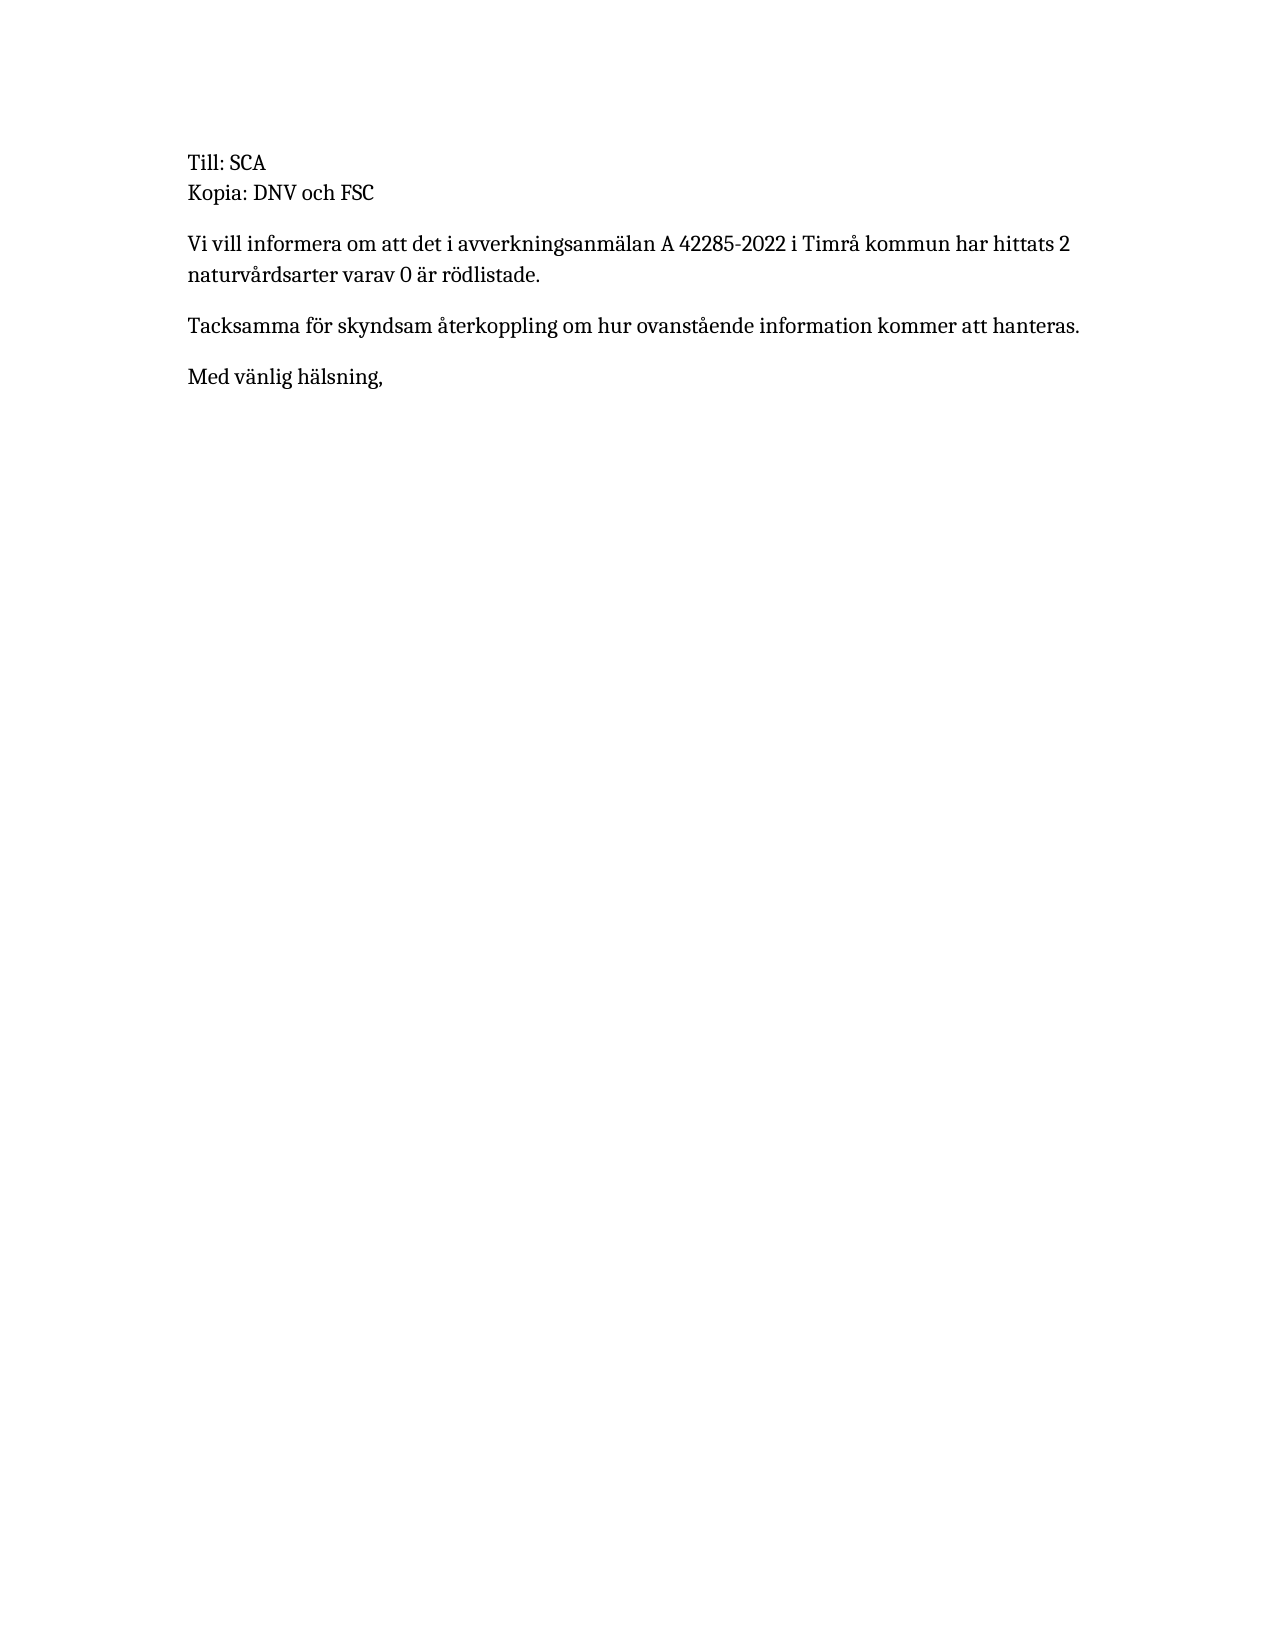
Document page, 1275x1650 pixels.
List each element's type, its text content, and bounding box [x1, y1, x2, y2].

text Med vänlig hälsning, [187, 363, 1087, 420]
text Till: SCA Kopia: DNV och FSC [187, 150, 1087, 207]
text Vi vill informera om att det i avverkningsanmälan A 42285-2022 i Timrå kommun har hittats 2 naturvårdsarter varav 0 är rödlistade. [187, 231, 1087, 288]
text Tacksamma för skyndsam återkoppling om hur ovanstående information kommer att hanteras. [187, 312, 1087, 339]
